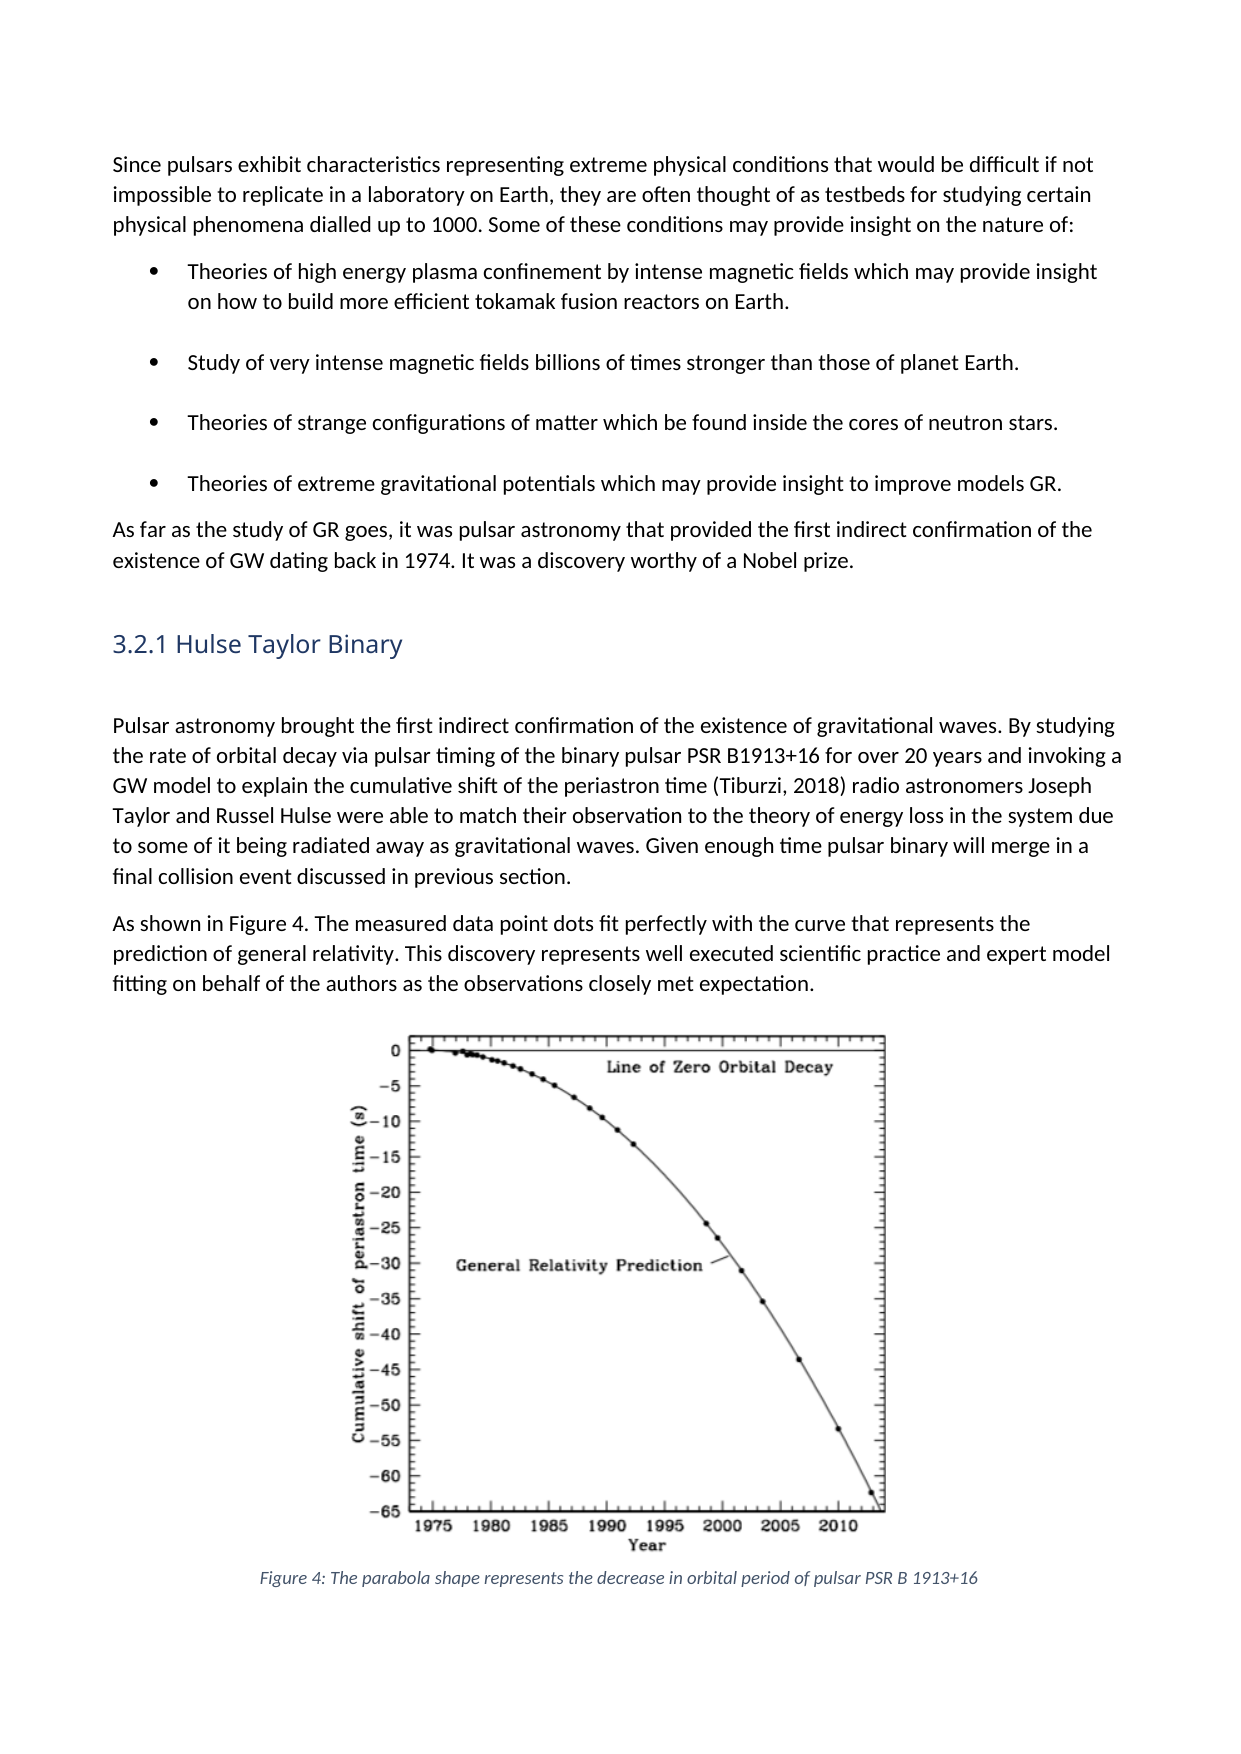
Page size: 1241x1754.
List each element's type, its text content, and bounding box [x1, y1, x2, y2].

list Study of very intense magnetic fields billions of times stronger than those of planet Earth. [150, 348, 1128, 406]
text Since pulsars exhibit characteristics representing extreme physical conditions that would be difficult if not impossible to replicate in a laboratory on Earth, they are often thought of as testbeds for studying certain physical phenomena dialled up to 1000. Some of these conditions may provide insight on the nature of: [112, 150, 1128, 238]
list Theories of strange configurations of matter which be found inside the cores of neutron stars. [150, 408, 1128, 467]
text Figure 4: The parabola shape represents the decrease in orbital period of pulsar PSR B 1913+16 [112, 1566, 1128, 1589]
subtitle 3.2.1 Hulse Taylor Binary [112, 627, 1128, 661]
list Theories of high energy plasma confinement by intense magnetic fields which may provide insight on how to build more efficient tokamak fusion reactors on Earth. [150, 257, 1128, 346]
text As shown in Figure 4. The measured data point dots fit perfectly with the curve that represents the prediction of general relativity. This discovery represents well executed scientific practice and expert model fitting on behalf of the authors as the observations closely met expectation. [112, 909, 1128, 997]
list Theories of extreme gravitational potentials which may provide insight to improve models GR. [150, 469, 1128, 497]
text As far as the study of GR goes, it was pulsar astronomy that provided the first indirect confirmation of the existence of GW dating back in 1974. It was a discovery worthy of a Nobel prize. [112, 516, 1128, 574]
text Pulsar astronomy brought the first indirect confirmation of the existence of gravitational waves. By studying the rate of orbital decay via pulsar timing of the binary pulsar PSR B1913+16 for over 20 years and invoking a GW model to explain the cumulative shift of the periastron time (Tiburzi, 2018) radio astronomers Joseph Taylor and Russel Hulse were able to match their observation to the theory of energy loss in the system due to some of it being radiated away as gravitational waves. Given enough time pulsar binary will merge in a final collision event discussed in previous section. [112, 711, 1128, 890]
picture [345, 1016, 895, 1564]
